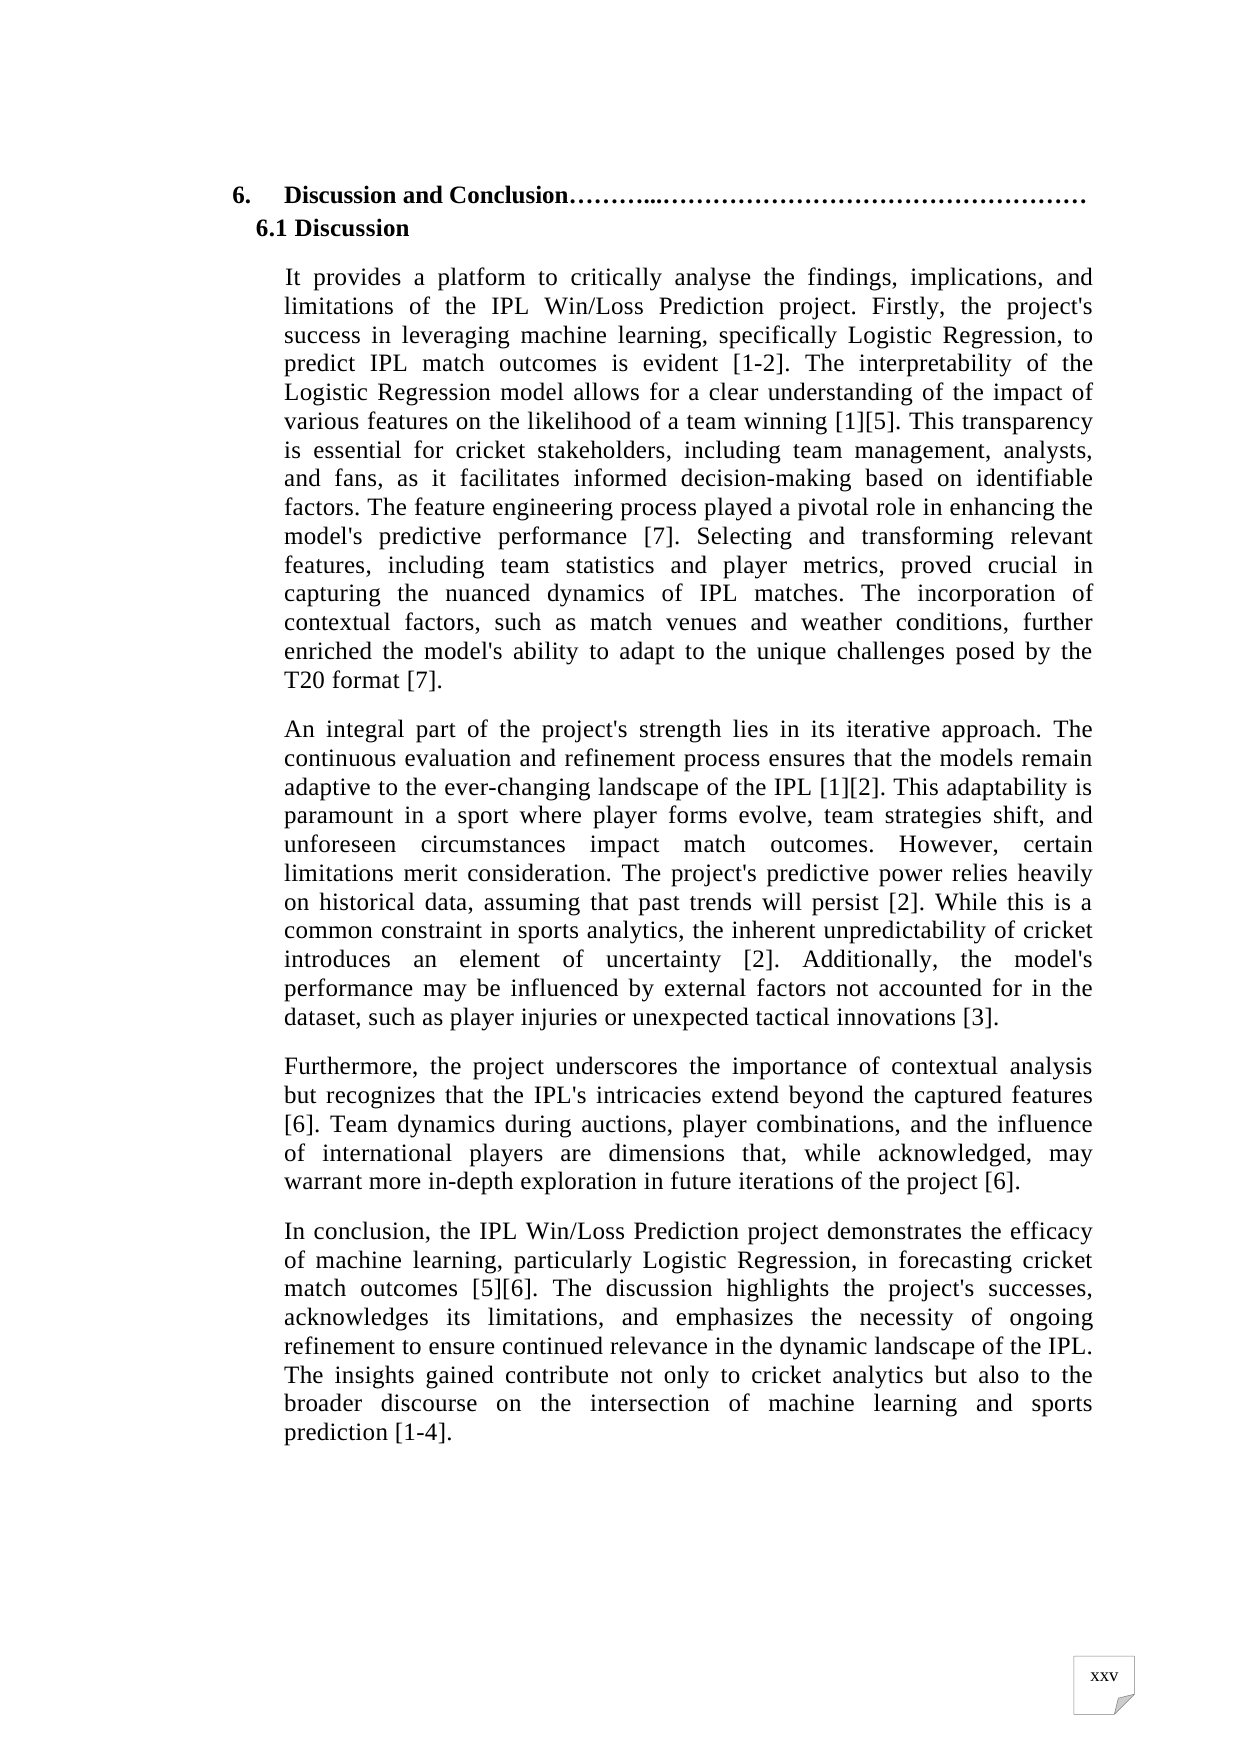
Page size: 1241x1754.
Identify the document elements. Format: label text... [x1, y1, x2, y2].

text Furthermore, the project underscores the importance of contextual analysis but recognizes that the IPL's intricacies extend beyond the captured features [6]. Team dynamics during auctions, player combinations, and the influence of international players are dimensions that, while acknowledged, may warrant more in-depth exploration in future iterations of the project [6]. [284, 1051, 1095, 1195]
text 6.1 Discussion [210, 213, 1095, 241]
table_header Discussion and Conclusion………...…………………………………………… [273, 180, 1105, 213]
text In conclusion, the IPL Win/Loss Prediction project demonstrates the efficacy of machine learning, particularly Logistic Regression, in forecasting cricket match outcomes [5][6]. The discussion highlights the project's successes, acknowledges its limitations, and emphasizes the necessity of ongoing refinement to ensure continued relevance in the dynamic landscape of the IPL. The insights gained contribute not only to cricket analytics but also to the broader discourse on the intersection of machine learning and sports prediction [1-4]. [284, 1216, 1095, 1446]
text An integral part of the project's strength lies in its iterative approach. The continuous evaluation and refinement process ensures that the models remain adaptive to the ever-changing landscape of the IPL [1][2]. This adaptability is paramount in a sport where player forms evolve, team strategies shift, and unforeseen circumstances impact match outcomes. However, certain limitations merit consideration. The project's predictive power relies heavily on historical data, assuming that past trends will persist [2]. While this is a common constraint in sports analytics, the inherent unpredictability of cricket introduces an element of uncertainty [2]. Additionally, the model's performance may be influenced by external factors not accounted for in the dataset, such as player injuries or unexpected tactical innovations [3]. [284, 714, 1095, 1031]
table_header 6. [210, 180, 273, 213]
text It provides a platform to critically analyse the findings, implications, and limitations of the IPL Win/Loss Prediction project. Firstly, the project's success in leveraging machine learning, specifically Logistic Regression, to predict IPL match outcomes is evident [1-2]. The interpretability of the Logistic Regression model allows for a clear understanding of the impact of various features on the likelihood of a team winning [1][5]. This transparency is essential for cricket stakeholders, including team management, analysts, and fans, as it facilitates informed decision-making based on identifiable factors. The feature engineering process played a pivotal role in enhancing the model's predictive performance [7]. Selecting and transforming relevant features, including team statistics and player metrics, proved crucial in capturing the nuanced dynamics of IPL matches. The incorporation of contextual factors, such as match venues and weather conditions, further enriched the model's ability to adapt to the unique challenges posed by the T20 format [7]. [284, 262, 1095, 693]
